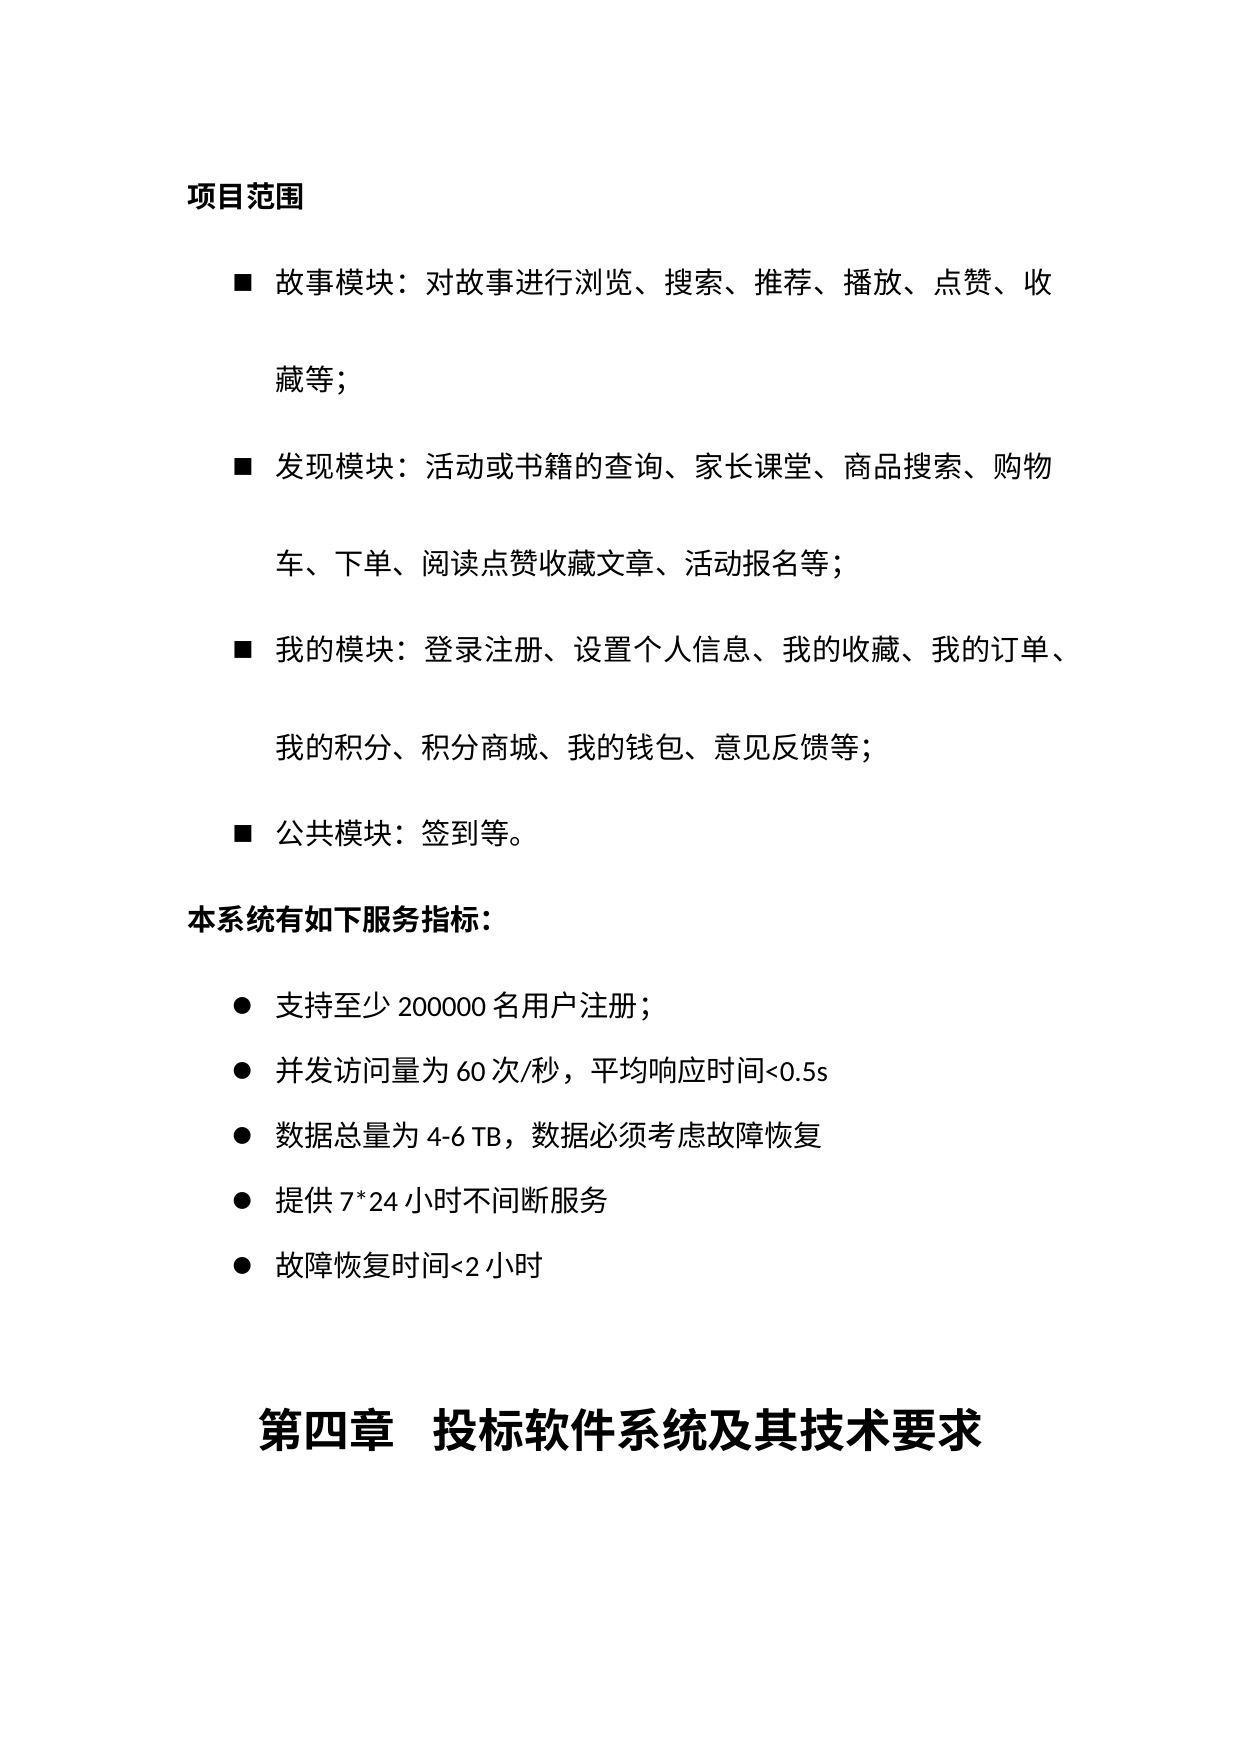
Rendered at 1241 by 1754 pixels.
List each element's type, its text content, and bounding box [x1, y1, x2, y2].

list 公共模块：签到等。 [232, 799, 1053, 864]
list 故障恢复时间<2小时 [231, 1231, 1053, 1296]
list 我的模块：登录注册、设置个人信息、我的收藏、我的订单、我的积分、积分商城、我的钱包、意见反馈等； [232, 615, 1053, 778]
list 投标软件系统及其技术要求 [187, 1379, 1053, 1477]
list 支持至少200000名用户注册； [231, 971, 1053, 1036]
list 故事模块：对故事进行浏览、搜索、推荐、播放、点赞、收藏等； [232, 248, 1053, 411]
text 项目范围 [187, 162, 1053, 227]
list 数据总量为4-6 TB，数据必须考虑故障恢复 [231, 1101, 1053, 1166]
text 本系统有如下服务指标： [187, 885, 1053, 950]
list 并发访问量为60次/秒，平均响应时间<0.5s [231, 1036, 1053, 1101]
list 提供7*24小时不间断服务 [231, 1166, 1053, 1231]
list 发现模块：活动或书籍的查询、家长课堂、商品搜索、购物车、下单、阅读点赞收藏文章、活动报名等； [232, 432, 1053, 594]
